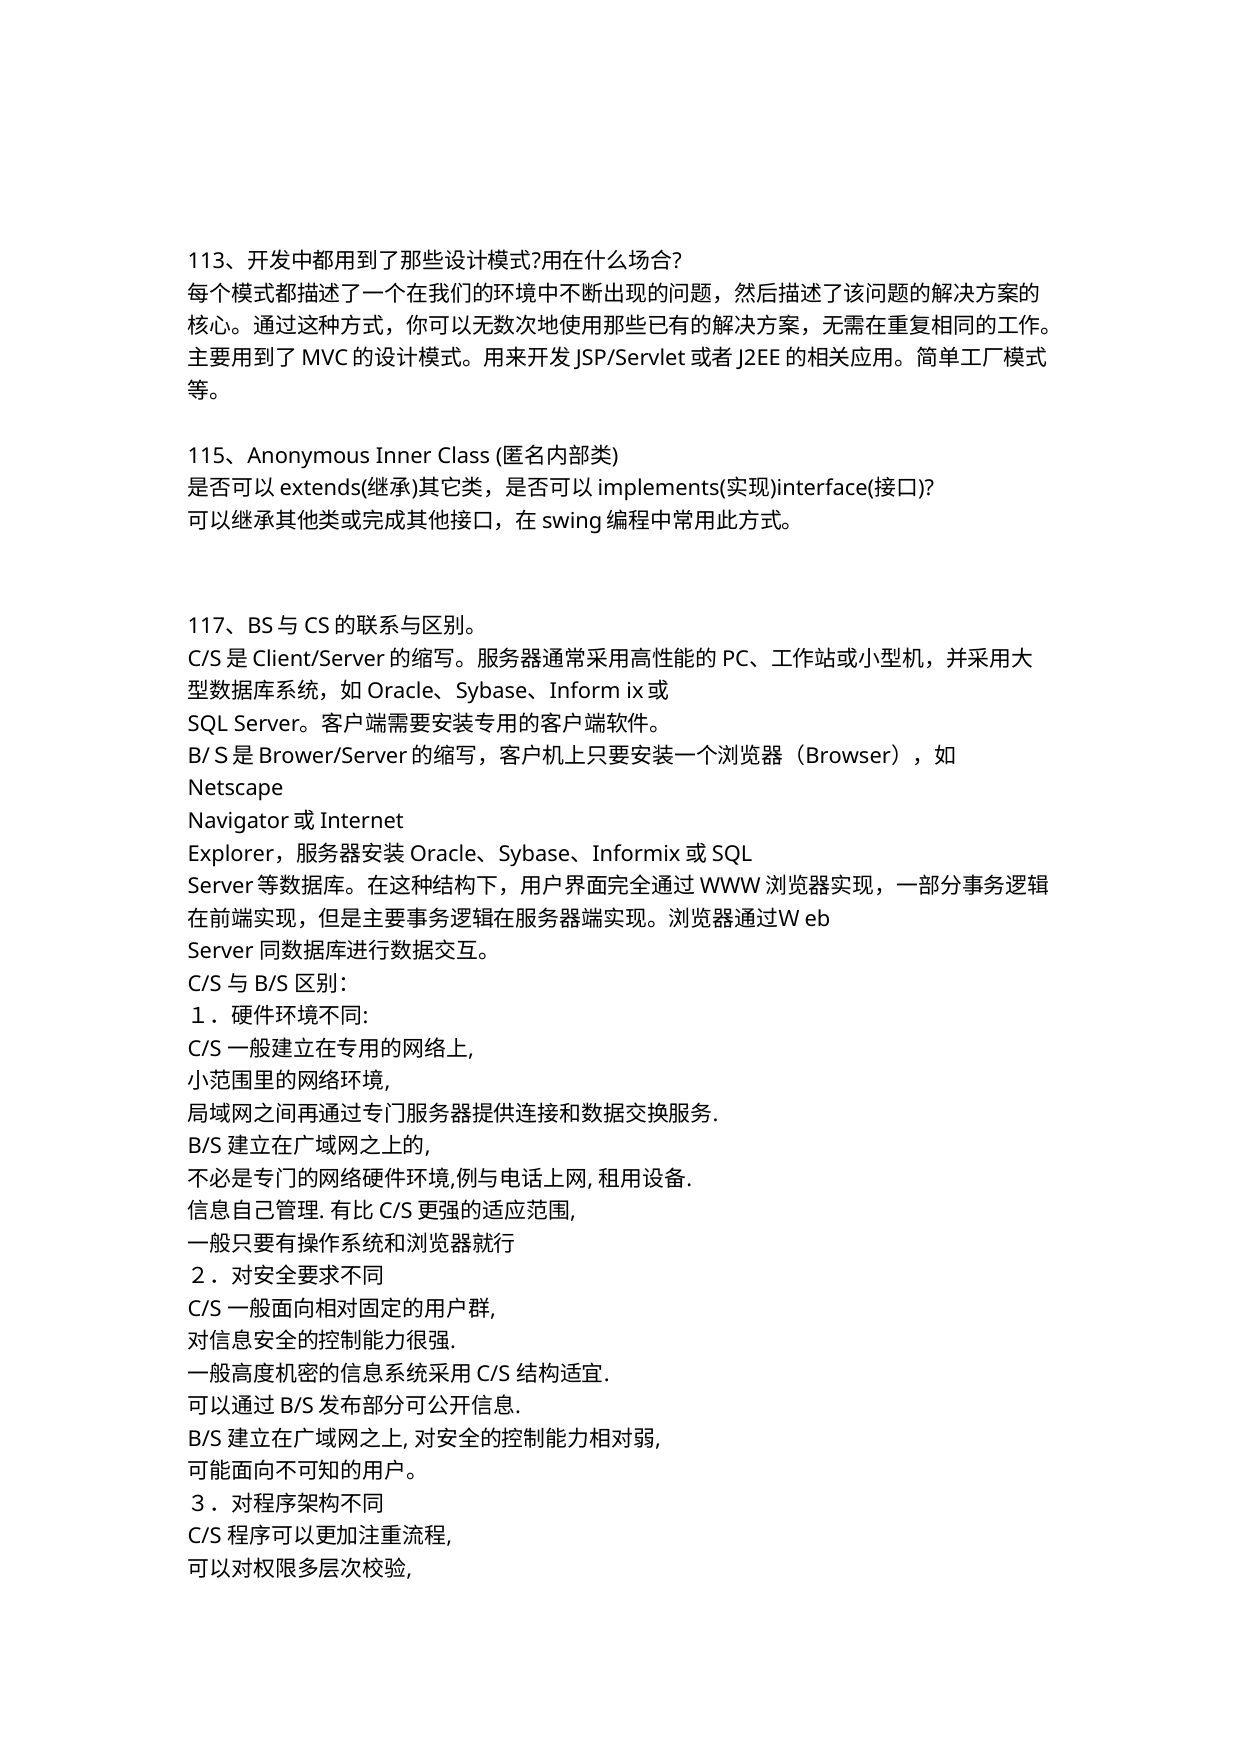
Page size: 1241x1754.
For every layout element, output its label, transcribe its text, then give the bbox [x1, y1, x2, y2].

text 113、开发中都用到了那些设计模式?用在什么场合? 每个模式都描述了一个在我们的环境中不断出现的问题，然后描述了该问题的解决方案的核心。通过这种方式，你可以无数次地使用那些已有的解决方案，无需在重复相同的工作。主要用到了MVC的设计模式。用来开发JSP/Servlet或者J2EE的相关应用。简单工厂模式等。 115、Anonymous Inner Class (匿名内部类) 是否可以extends(继承)其它类，是否可以implements(实现)interface(接口)? 可以继承其他类或完成其他接口，在swing编程中常用此方式。 [187, 243, 1053, 600]
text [187, 608, 1053, 1583]
